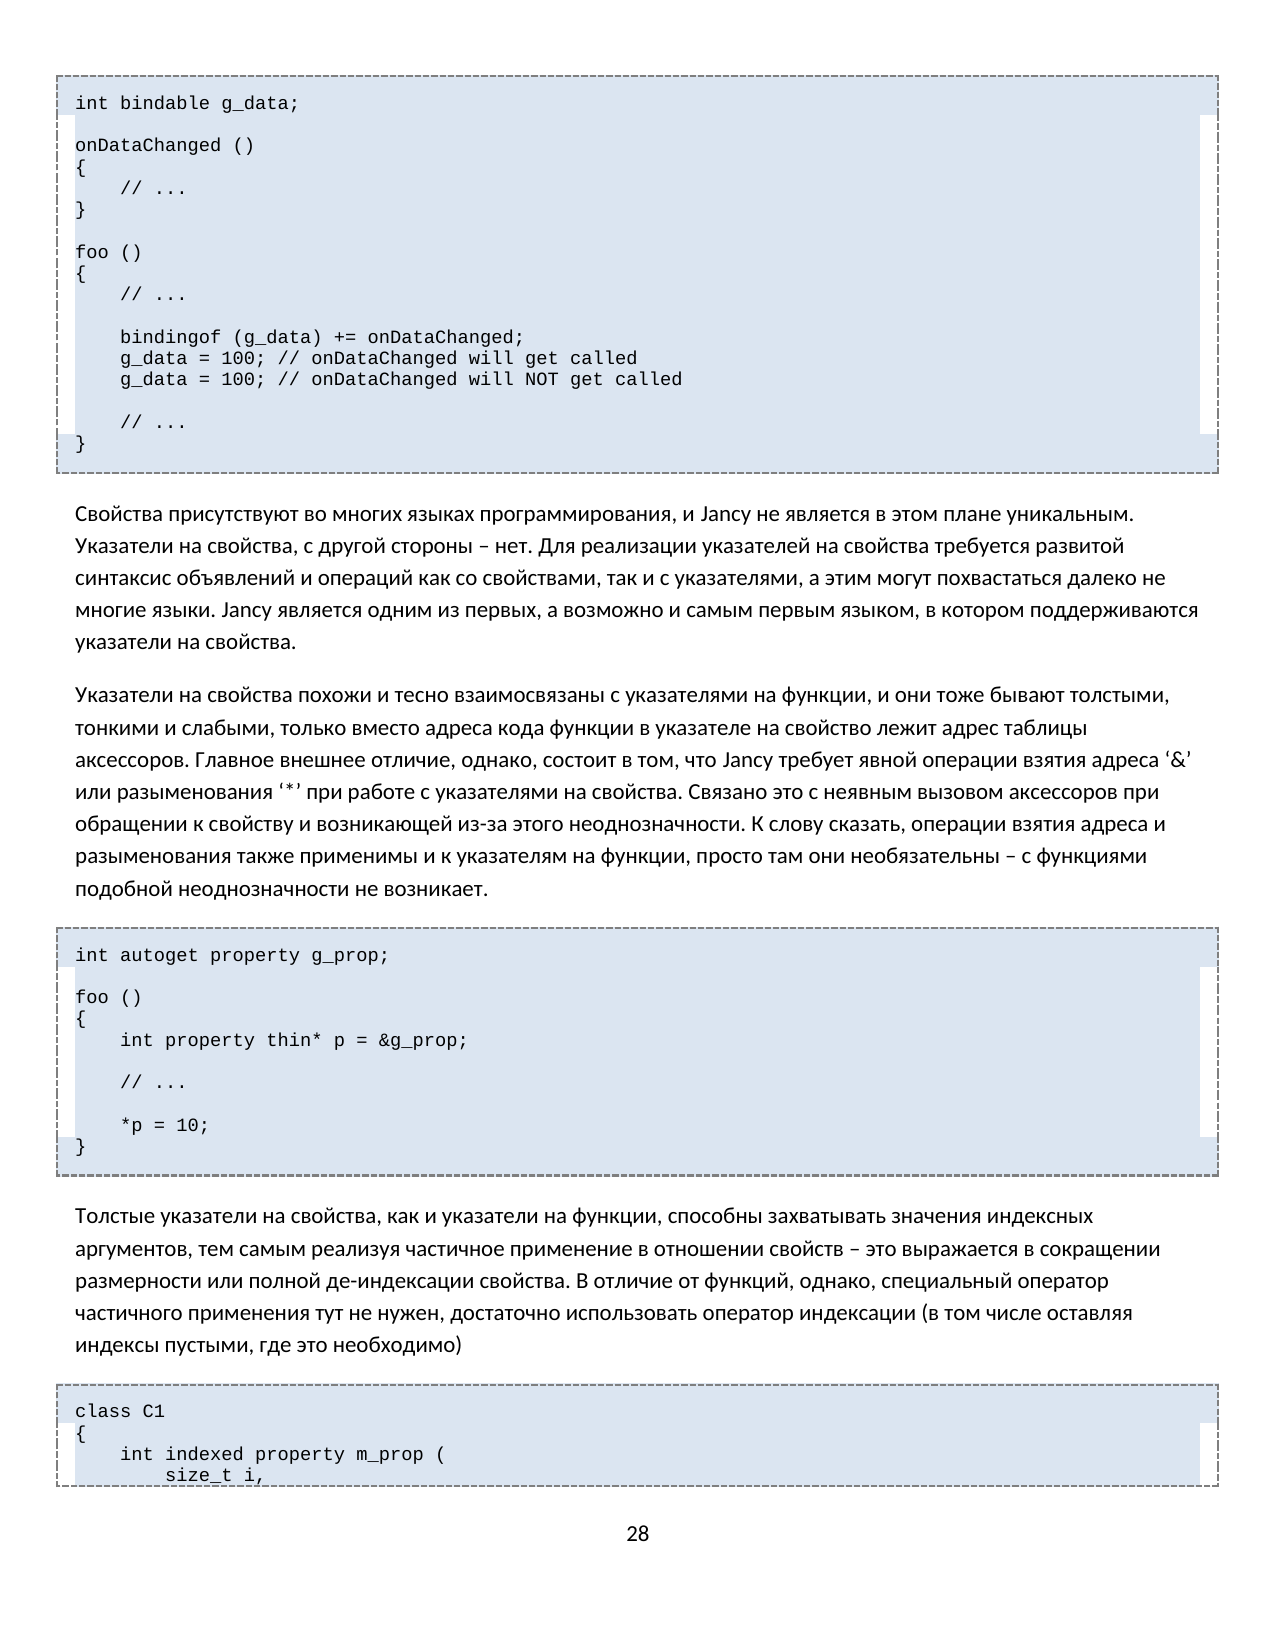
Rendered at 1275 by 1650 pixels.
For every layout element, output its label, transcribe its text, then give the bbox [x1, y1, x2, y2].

text { [75, 1423, 1200, 1445]
text int autoget property g_prop; [56, 927, 1219, 967]
text onDataChanged () [75, 136, 1200, 157]
text Свойства присутствуют во многих языках программирования, и Jancy не является в этом плане уникальным. Указатели на свойства, с другой стороны – нет. Для реализации указателей на свойства требуется развитой синтаксис объявлений и операций как со свойствами, так и с указателями, а этим могут похвастаться далеко не многие языки. Jancy является одним из первых, а возможно и самым первым языком, в котором поддерживаются указатели на свойства. [75, 499, 1200, 656]
text } [56, 1118, 1219, 1177]
text g_data = 100; // onDataChanged will NOT get called [75, 370, 1200, 391]
text // ... [75, 1073, 1200, 1094]
text g_data = 100; // onDataChanged will get called [75, 349, 1200, 370]
text Указатели на свойства похожи и тесно взаимосвязаны с указателями на функции, и они тоже бывают толстыми, тонкими и слабыми, только вместо адреса кода функции в указателе на свойство лежит адрес таблицы аксессоров. Главное внешнее отличие, однако, состоит в том, что Jancy требует явной операции взятия адреса ‘&’ или разыменования ‘*’ при работе с указателями на свойства. Связано это с неявным вызовом аксессоров при обращении к свойству и возникающей из-за этого неоднозначности. К слову сказать, операции взятия адреса и разыменования также применимы и к указателям на функции, просто там они необязательны – с функциями подобной неоднозначности не возникает. [75, 681, 1200, 902]
text foo () [75, 988, 1200, 1009]
text { [75, 1009, 1200, 1030]
text class C1 [56, 1383, 1219, 1423]
text { [75, 264, 1200, 285]
text int property thin* p = &g_prop; [75, 1030, 1200, 1052]
text bindingof (g_data) += onDataChanged; [75, 327, 1200, 349]
text } [75, 200, 1200, 221]
text // ... [75, 179, 1200, 200]
text { [75, 157, 1200, 179]
text Толстые указатели на свойства, как и указатели на функции, способны захватывать значения индексных аргументов, тем самым реализуя частичное применение в отношении свойств – это выражается в сокращении размерности или полной де-индексации свойства. В отличие от функций, однако, специальный оператор частичного применения тут не нужен, достаточно использовать оператор индексации (в том числе оставляя индексы пустыми, где это необходимо) [75, 1202, 1200, 1358]
text foo () [75, 242, 1200, 264]
text int indexed property m_prop ( [75, 1445, 1200, 1466]
text int bindable g_data; [56, 75, 1219, 115]
text } [56, 415, 1219, 474]
text size_t i, [75, 1466, 1200, 1487]
text // ... [75, 285, 1200, 306]
